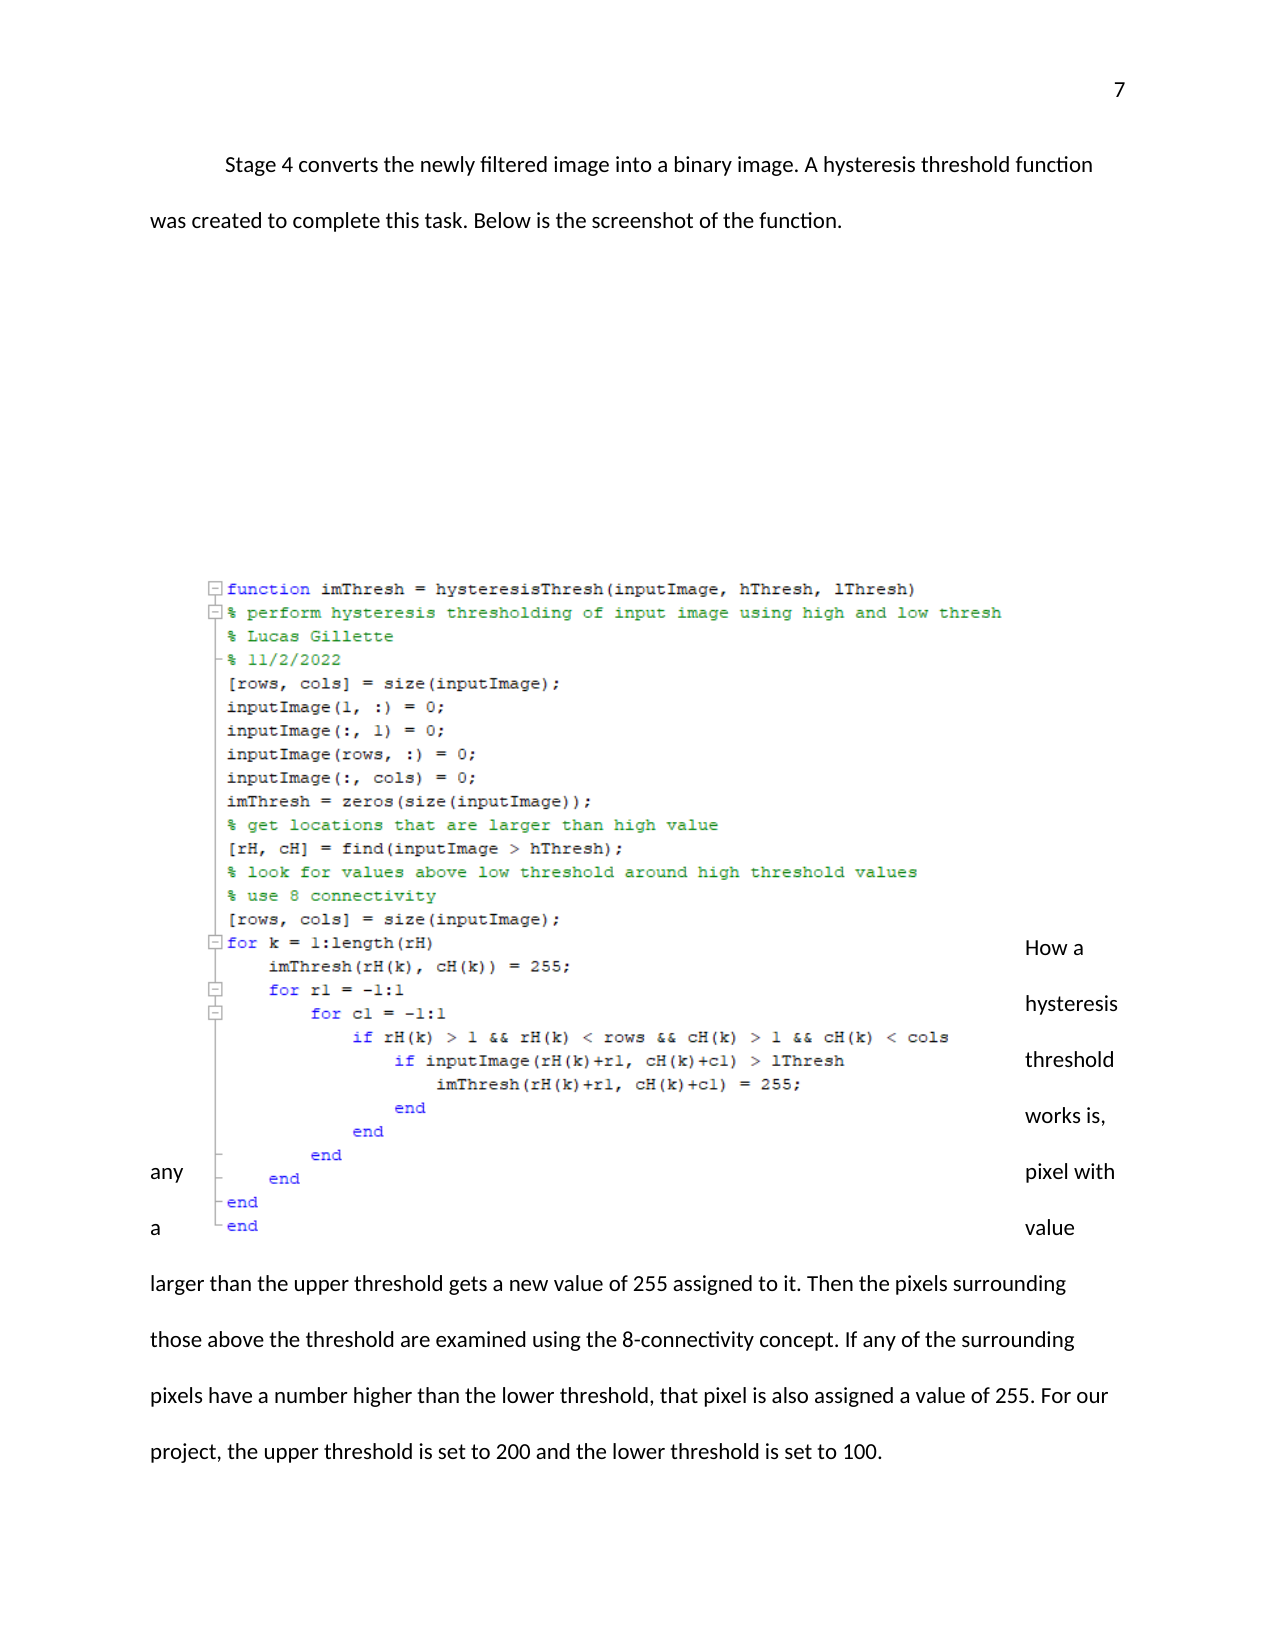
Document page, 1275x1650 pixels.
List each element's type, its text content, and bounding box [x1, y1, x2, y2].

picture [203, 576, 1007, 1235]
text How a hysteresis threshold works is, any pixel with a value larger than the upper threshold gets a new value of 255 assigned to it. Then the pixels surrounding those above the threshold are examined using the 8-connectivity concept. If any of the surrounding pixels have a number higher than the lower threshold, that pixel is also assigned a value of 255. For our project, the upper threshold is set to 200 and the lower threshold is set to 100. [150, 933, 1125, 1466]
text Stage 4 converts the newly filtered image into a binary image. A hysteresis threshold function was created to complete this task. Below is the screenshot of the function. [150, 150, 1125, 234]
